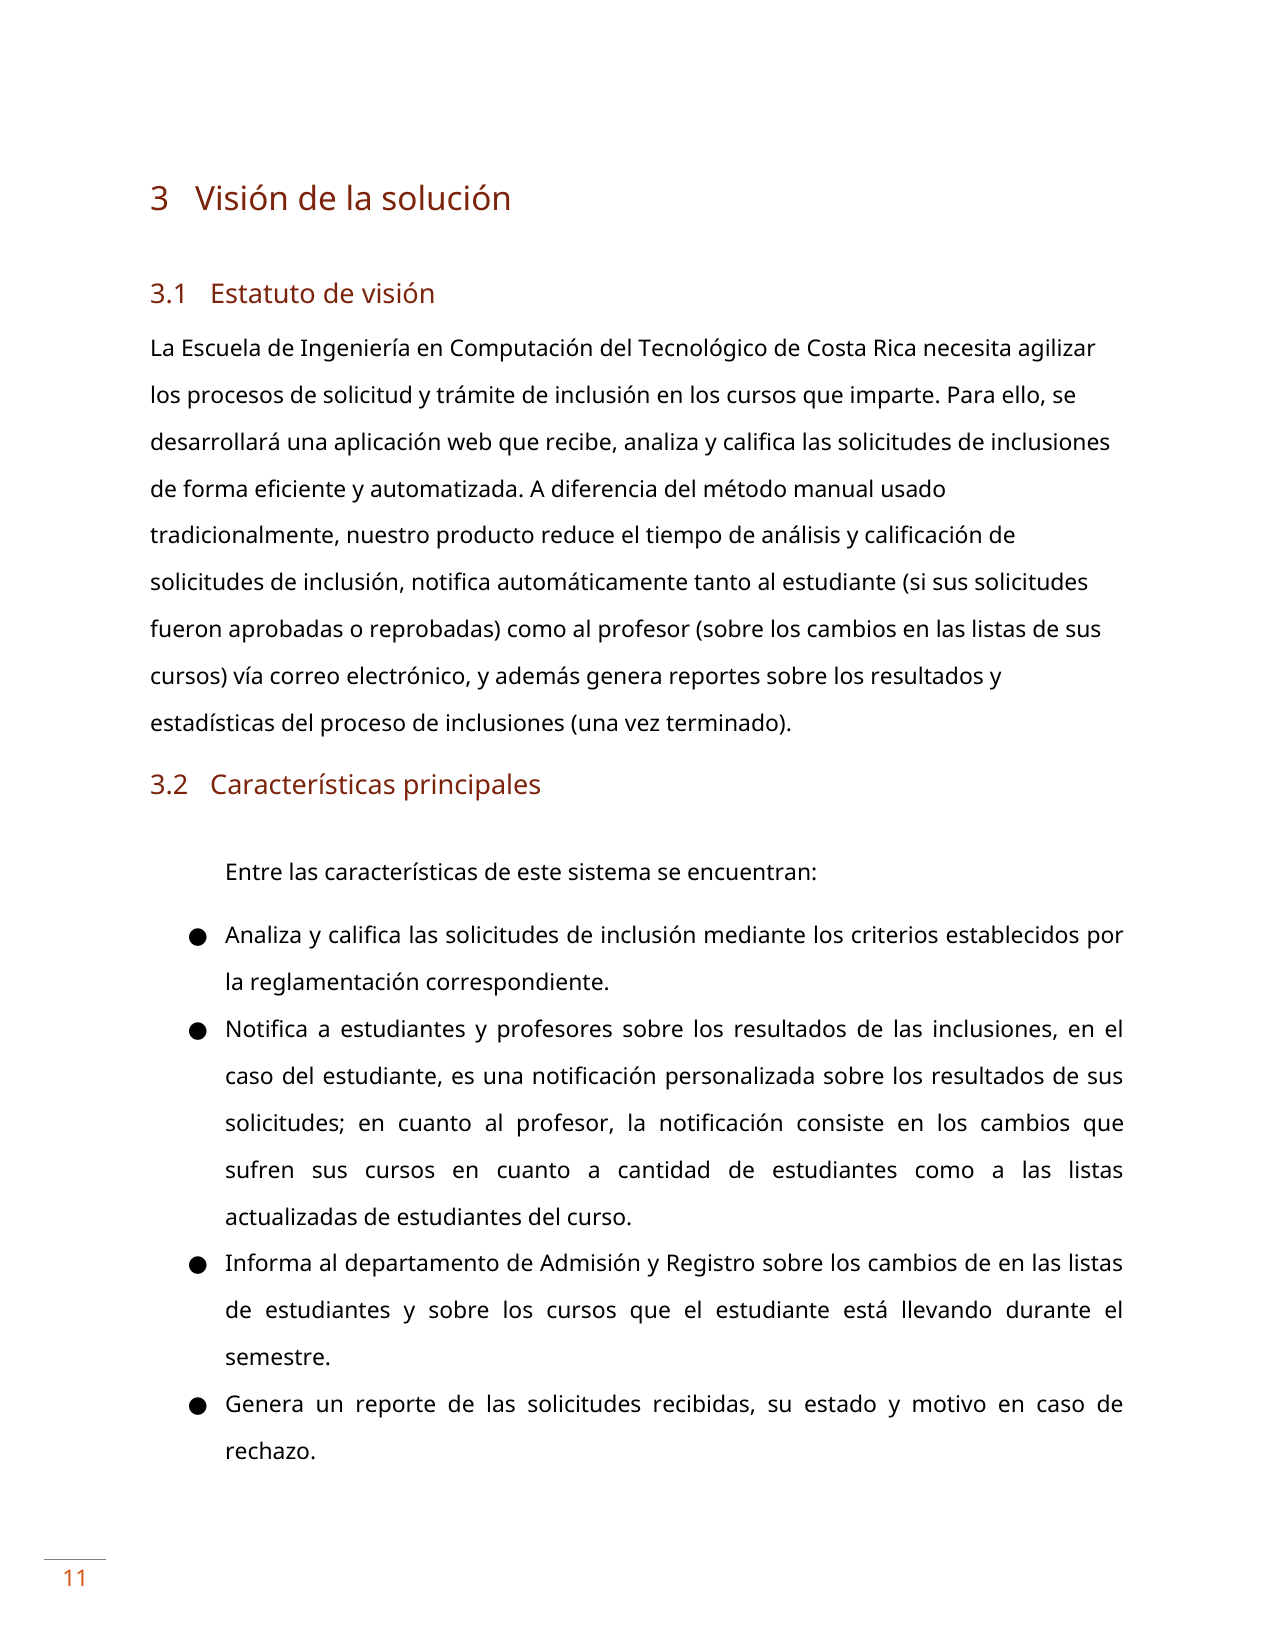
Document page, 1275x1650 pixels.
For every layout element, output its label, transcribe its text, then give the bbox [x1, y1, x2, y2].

subtitle Características principales [150, 766, 1125, 802]
list Notifica a estudiantes y profesores sobre los resultados de las inclusiones, en el caso del estudiante, es una notificación personalizada sobre los resultados de sus solicitudes; en cuanto al profesor, la notificación consiste en los cambios que sufren sus cursos en cuanto a cantidad de estudiantes como a las listas actualizadas de estudiantes del curso. [188, 1013, 1125, 1232]
list Informa al departamento de Admisión y Registro sobre los cambios de en las listas de estudiantes y sobre los cursos que el estudiante está llevando durante el semestre. [188, 1247, 1125, 1372]
subtitle Visión de la solución [150, 175, 1125, 220]
subtitle Estatuto de visión [150, 274, 1125, 311]
list Analiza y califica las solicitudes de inclusión mediante los criterios establecidos por la reglamentación correspondiente. [188, 919, 1125, 997]
text La Escuela de Ingeniería en Computación del Tecnológico de Costa Rica necesita agilizar los procesos de solicitud y trámite de inclusión en los cursos que imparte. Para ello, se desarrollará una aplicación web que recibe, analiza y califica las solicitudes de inclusiones de forma eficiente y automatizada. A diferencia del método manual usado tradicionalmente, nuestro producto reduce el tiempo de análisis y calificación de solicitudes de inclusión, notifica automáticamente tanto al estudiante (si sus solicitudes fueron aprobadas o reprobadas) como al profesor (sobre los cambios en las listas de sus cursos) vía correo electrónico, y además genera reportes sobre los resultados y estadísticas del proceso de inclusiones (una vez terminado). [150, 332, 1125, 738]
text Entre las características de este sistema se encuentran: [150, 856, 1125, 887]
list Genera un reporte de las solicitudes recibidas, su estado y motivo en caso de rechazo. [188, 1388, 1125, 1466]
